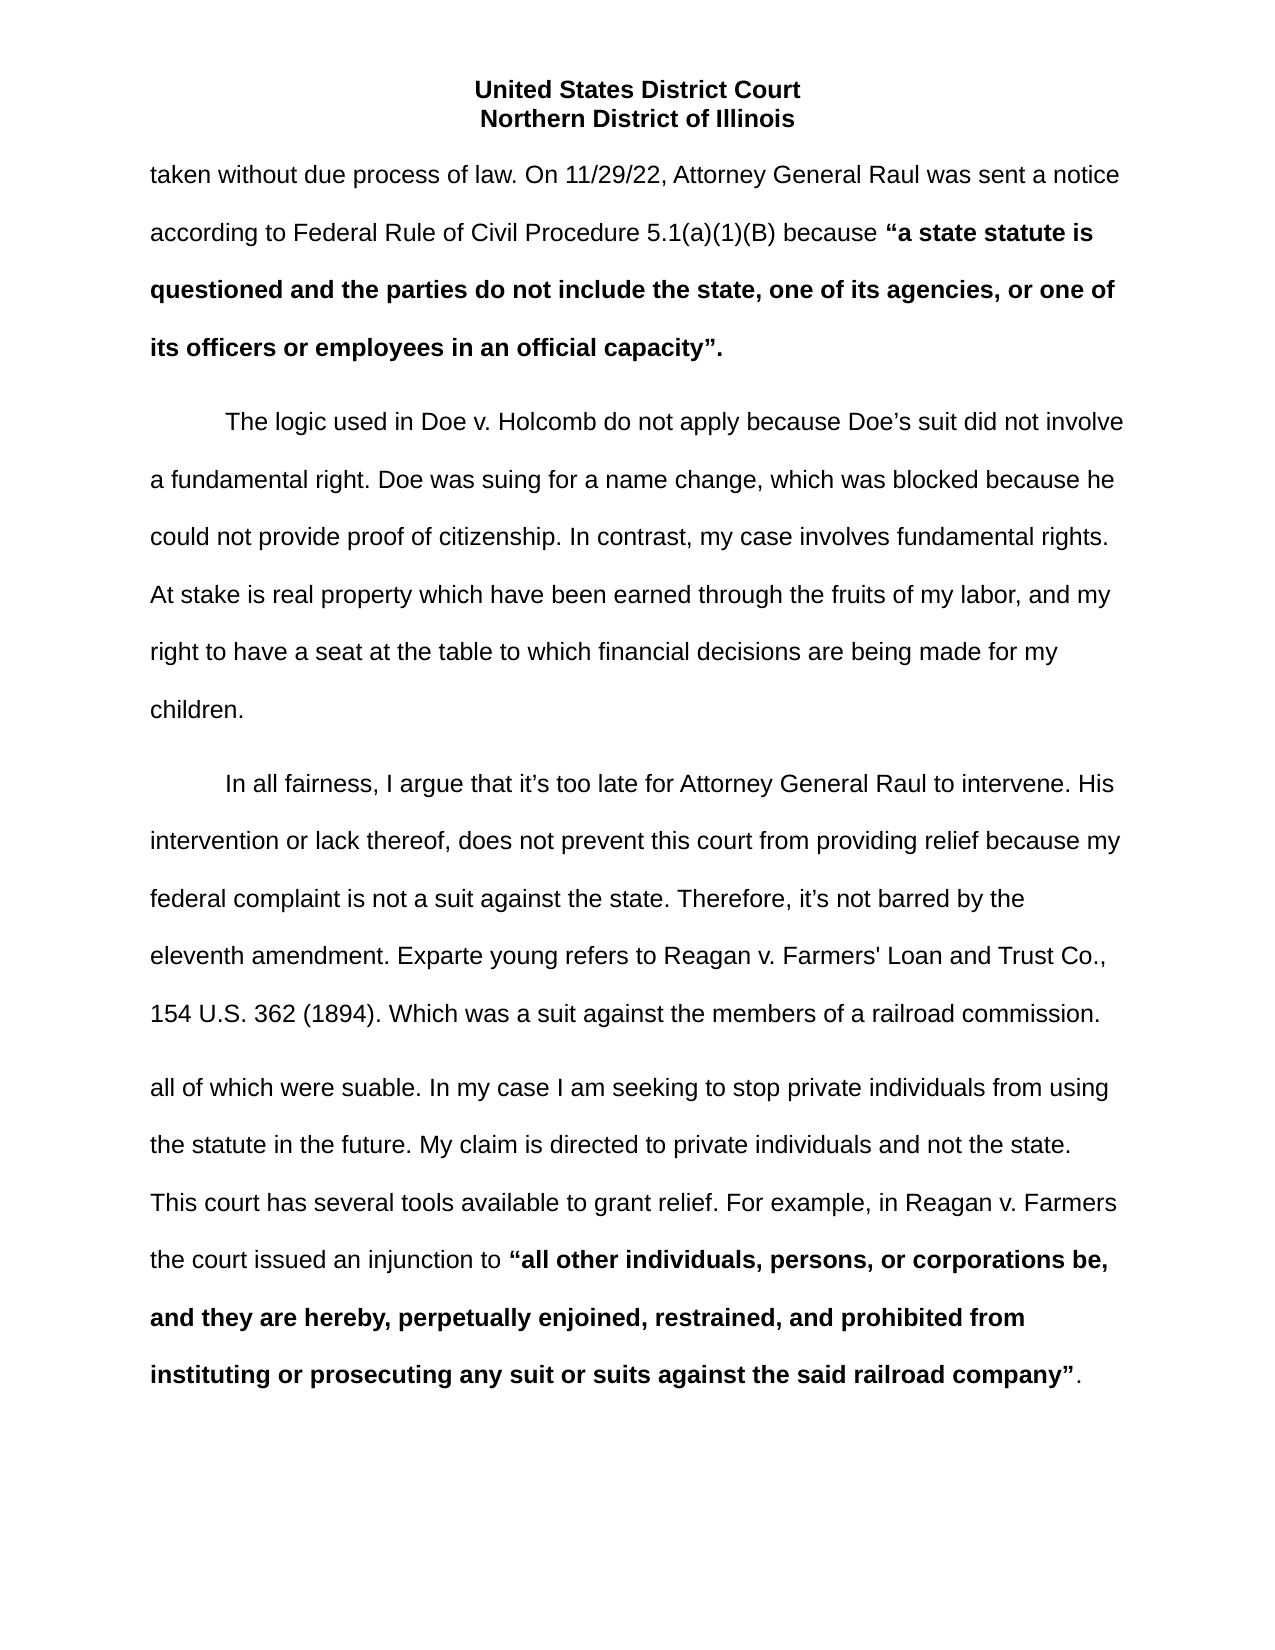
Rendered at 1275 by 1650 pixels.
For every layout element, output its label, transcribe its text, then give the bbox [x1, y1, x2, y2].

text The logic used in Doe v. Holcomb do not apply because Doe’s suit did not involve a fundamental right. Doe was suing for a name change, which was blocked because he could not provide proof of citizenship. In contrast, my case involves fundamental rights. At stake is real property which have been earned through the fruits of my labor, and my right to have a seat at the table to which financial decisions are being made for my children. [150, 407, 1125, 723]
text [150, 161, 1125, 362]
text In all fairness, I argue that it’s too late for Attorney General Raul to intervene. His intervention or lack thereof, does not prevent this court from providing relief because my federal complaint is not a suit against the state. Therefore, it’s not barred by the eleventh amendment. Exparte young refers to Reagan v. Farmers' Loan and Trust Co., 154 U.S. 362 (1894). Which was a suit against the members of a railroad commission. [150, 769, 1125, 1028]
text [150, 1073, 1125, 1389]
